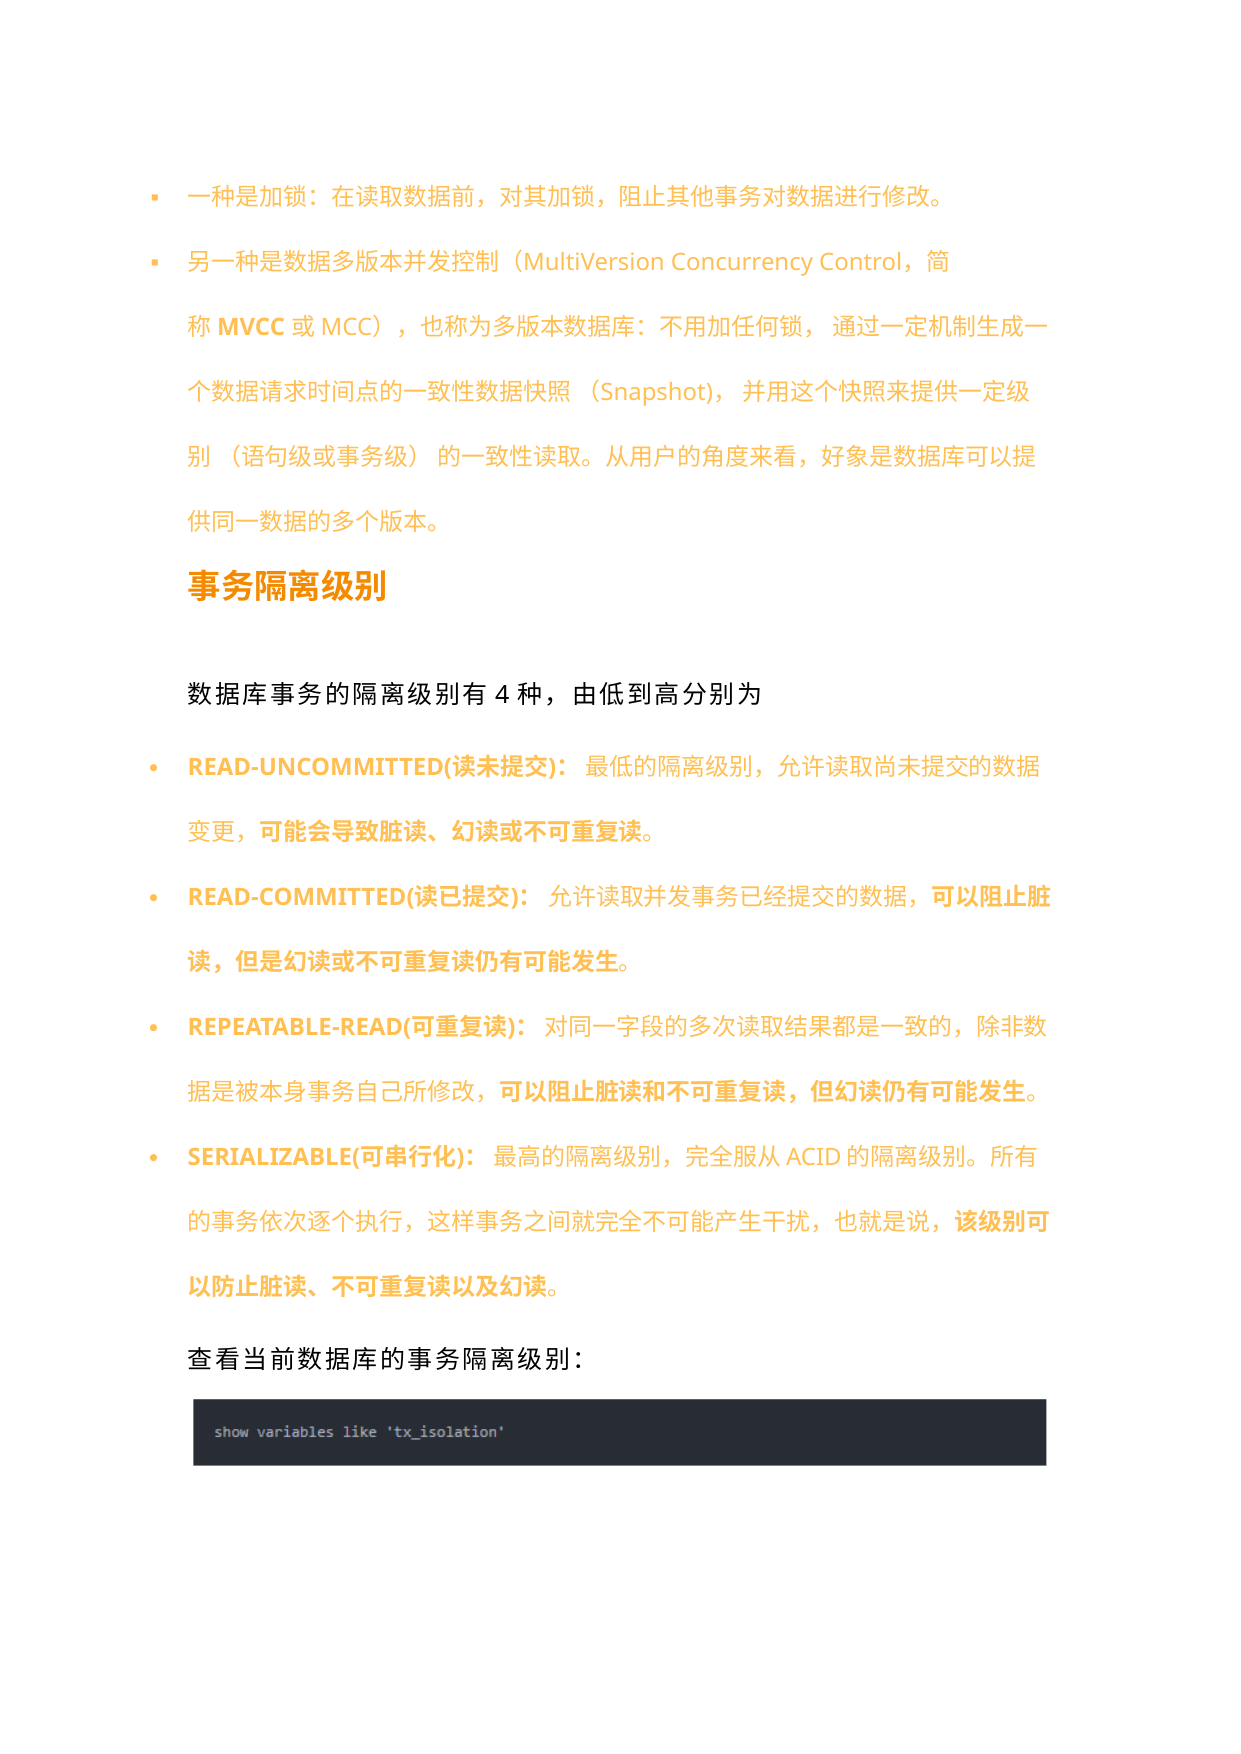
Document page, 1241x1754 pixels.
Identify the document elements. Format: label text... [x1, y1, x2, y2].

subtitle 事务隔离级别 [187, 552, 1053, 617]
list READ-UNCOMMITTED(读未提交)： 最低的隔离级别，允许读取尚未提交的数据变更，可能会导致脏读、幻读或不可重复读。 [150, 733, 1053, 863]
list SERIALIZABLE(可串行化)： 最高的隔离级别，完全服从ACID的隔离级别。所有的事务依次逐个执行，这样事务之间就完全不可能产生干扰，也就是说，该级别可以防止脏读、不可重复读以及幻读。 [150, 1123, 1053, 1318]
list 一种是加锁：在读取数据前，对其加锁，阻止其他事务对数据进行修改。 [150, 162, 1053, 227]
list 另一种是数据多版本并发控制（MultiVersion Concurrency Control，简称 MVCC 或 MCC），也称为多版本数据库：不用加任何锁， 通过一定机制生成一个数据请求时间点的一致性数据快照 （Snapshot)， 并用这个快照来提供一定级别 （语句级或事务级） 的一致性读取。从用户的角度来看，好象是数据库可以提供同一数据的多个版本。 [150, 227, 1053, 552]
text 数据库事务的隔离级别有4种，由低到高分别为 [187, 660, 1053, 725]
list READ-COMMITTED(读已提交)： 允许读取并发事务已经提交的数据，可以阻止脏读，但是幻读或不可重复读仍有可能发生。 [150, 863, 1053, 993]
text 查看当前数据库的事务隔离级别： [187, 1326, 1053, 1391]
picture [187, 1398, 1053, 1471]
list REPEATABLE-READ(可重复读)： 对同一字段的多次读取结果都是一致的，除非数据是被本身事务自己所修改，可以阻止脏读和不可重复读，但幻读仍有可能发生。 [150, 993, 1053, 1123]
